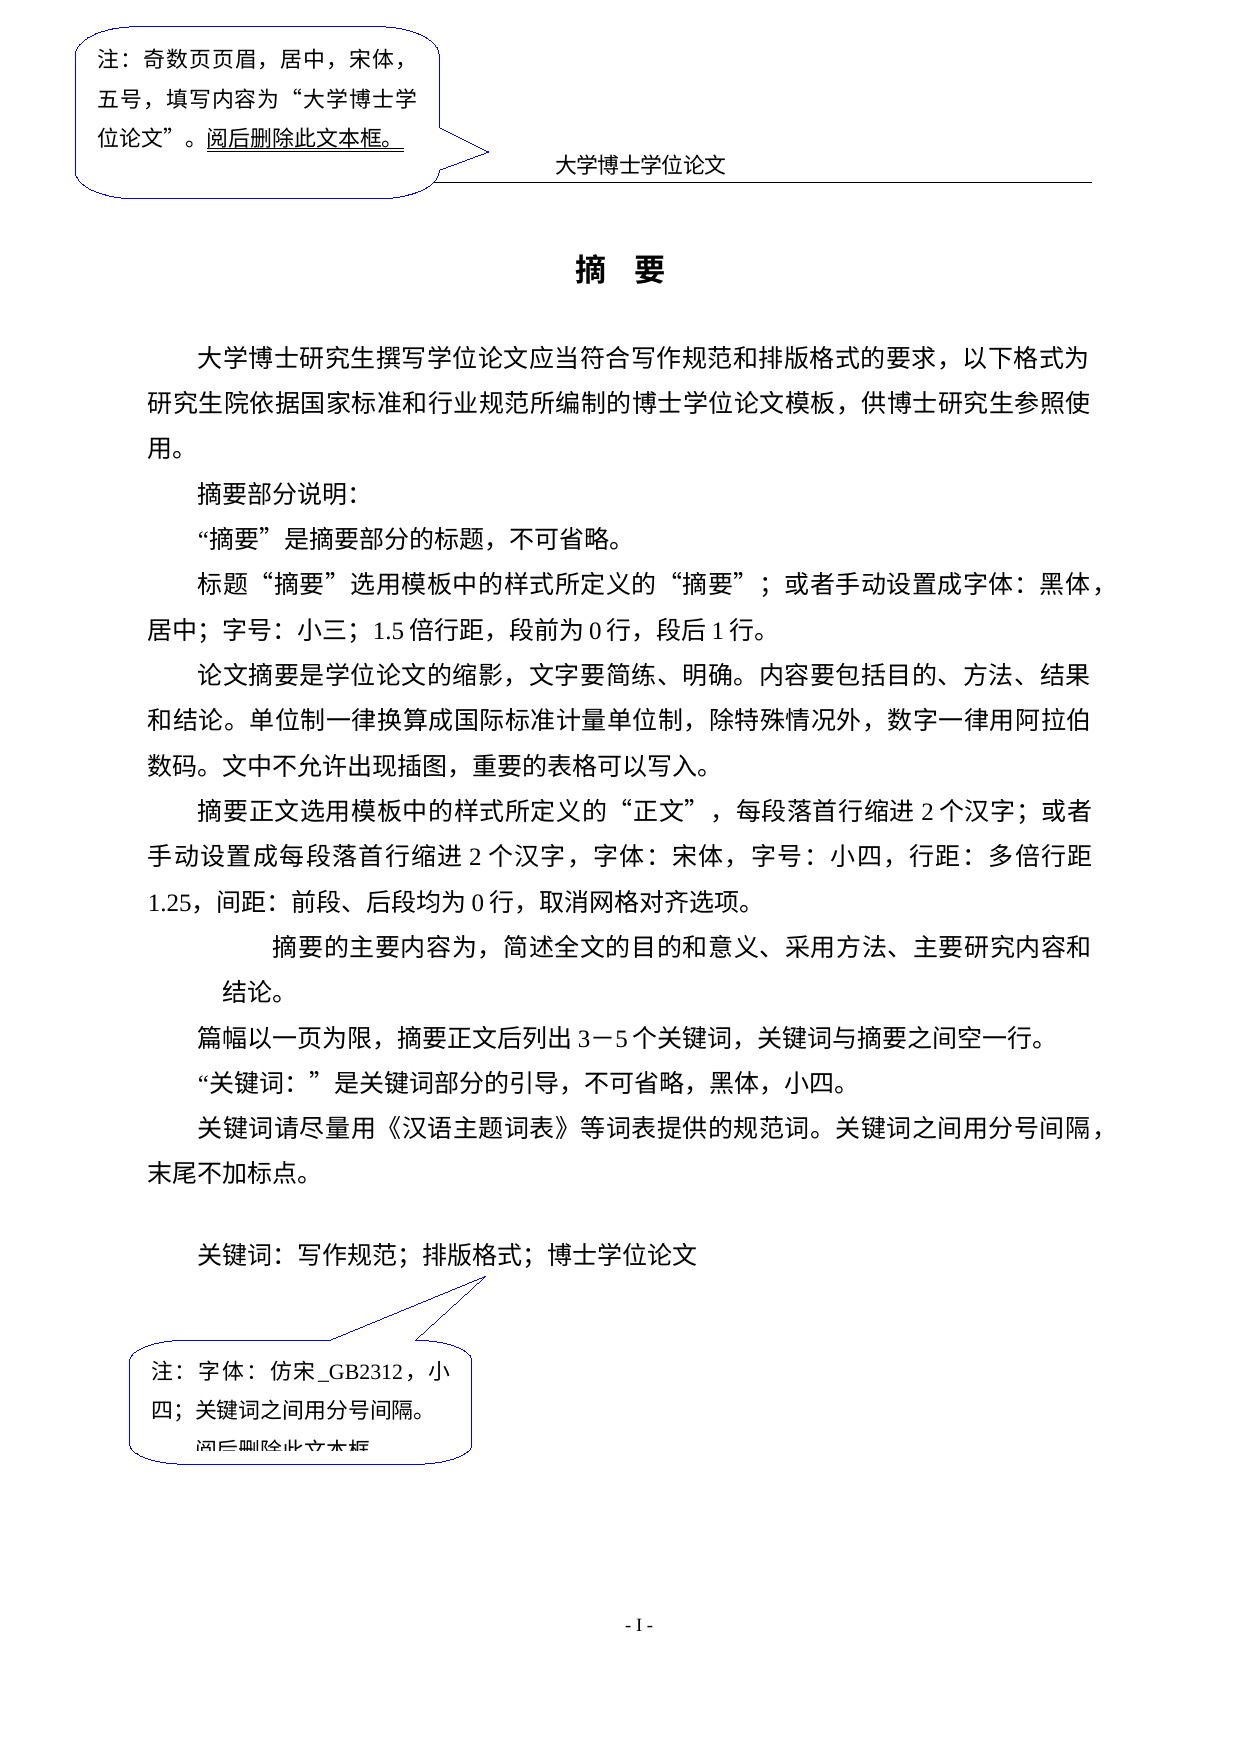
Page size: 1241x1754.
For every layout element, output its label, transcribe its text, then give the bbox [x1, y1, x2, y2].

list 摘要的主要内容为，简述全文的目的和意义、采用方法、主要研究内容和结论。 [223, 927, 1092, 1009]
text 摘要部分说明： [148, 474, 1092, 511]
text 摘要正文选用模板中的样式所定义的“正文”，每段落首行缩进2个汉字；或者手动设置成每段落首行缩进2个汉字，字体：宋体，字号：小四，行距：多倍行距 1.25，间距：前段、后段均为0行，取消网格对齐选项。 [148, 791, 1092, 918]
text “关键词：”是关键词部分的引导，不可省略，黑体，小四。 [148, 1063, 1092, 1099]
text 摘 要 [148, 246, 1092, 291]
text 篇幅以一页为限，摘要正文后列出3－5个关键词，关键词与摘要之间空一行。 [148, 1018, 1092, 1054]
text 论文摘要是学位论文的缩影，文字要简练、明确。内容要包括目的、方法、结果和结论。单位制一律换算成国际标准计量单位制，除特殊情况外，数字一律用阿拉伯数码。文中不允许出现插图，重要的表格可以写入。 [148, 656, 1092, 782]
text 大学博士研究生撰写学位论文应当符合写作规范和排版格式的要求，以下格式为研究生院依据国家标准和行业规范所编制的博士学位论文模板，供博士研究生参照使用。 [148, 338, 1092, 465]
text 关键词请尽量用《汉语主题词表》等词表提供的规范词。关键词之间用分号间隔，末尾不加标点。 [148, 1109, 1092, 1190]
text 标题“摘要”选用模板中的样式所定义的“摘要”；或者手动设置成字体：黑体，居中；字号：小三；1.5倍行距，段前为0行，段后1行。 [148, 565, 1092, 646]
text 关键词：写作规范；排版格式；博士学位论文 [148, 1235, 1092, 1271]
text “摘要”是摘要部分的标题，不可省略。 [148, 519, 1092, 556]
